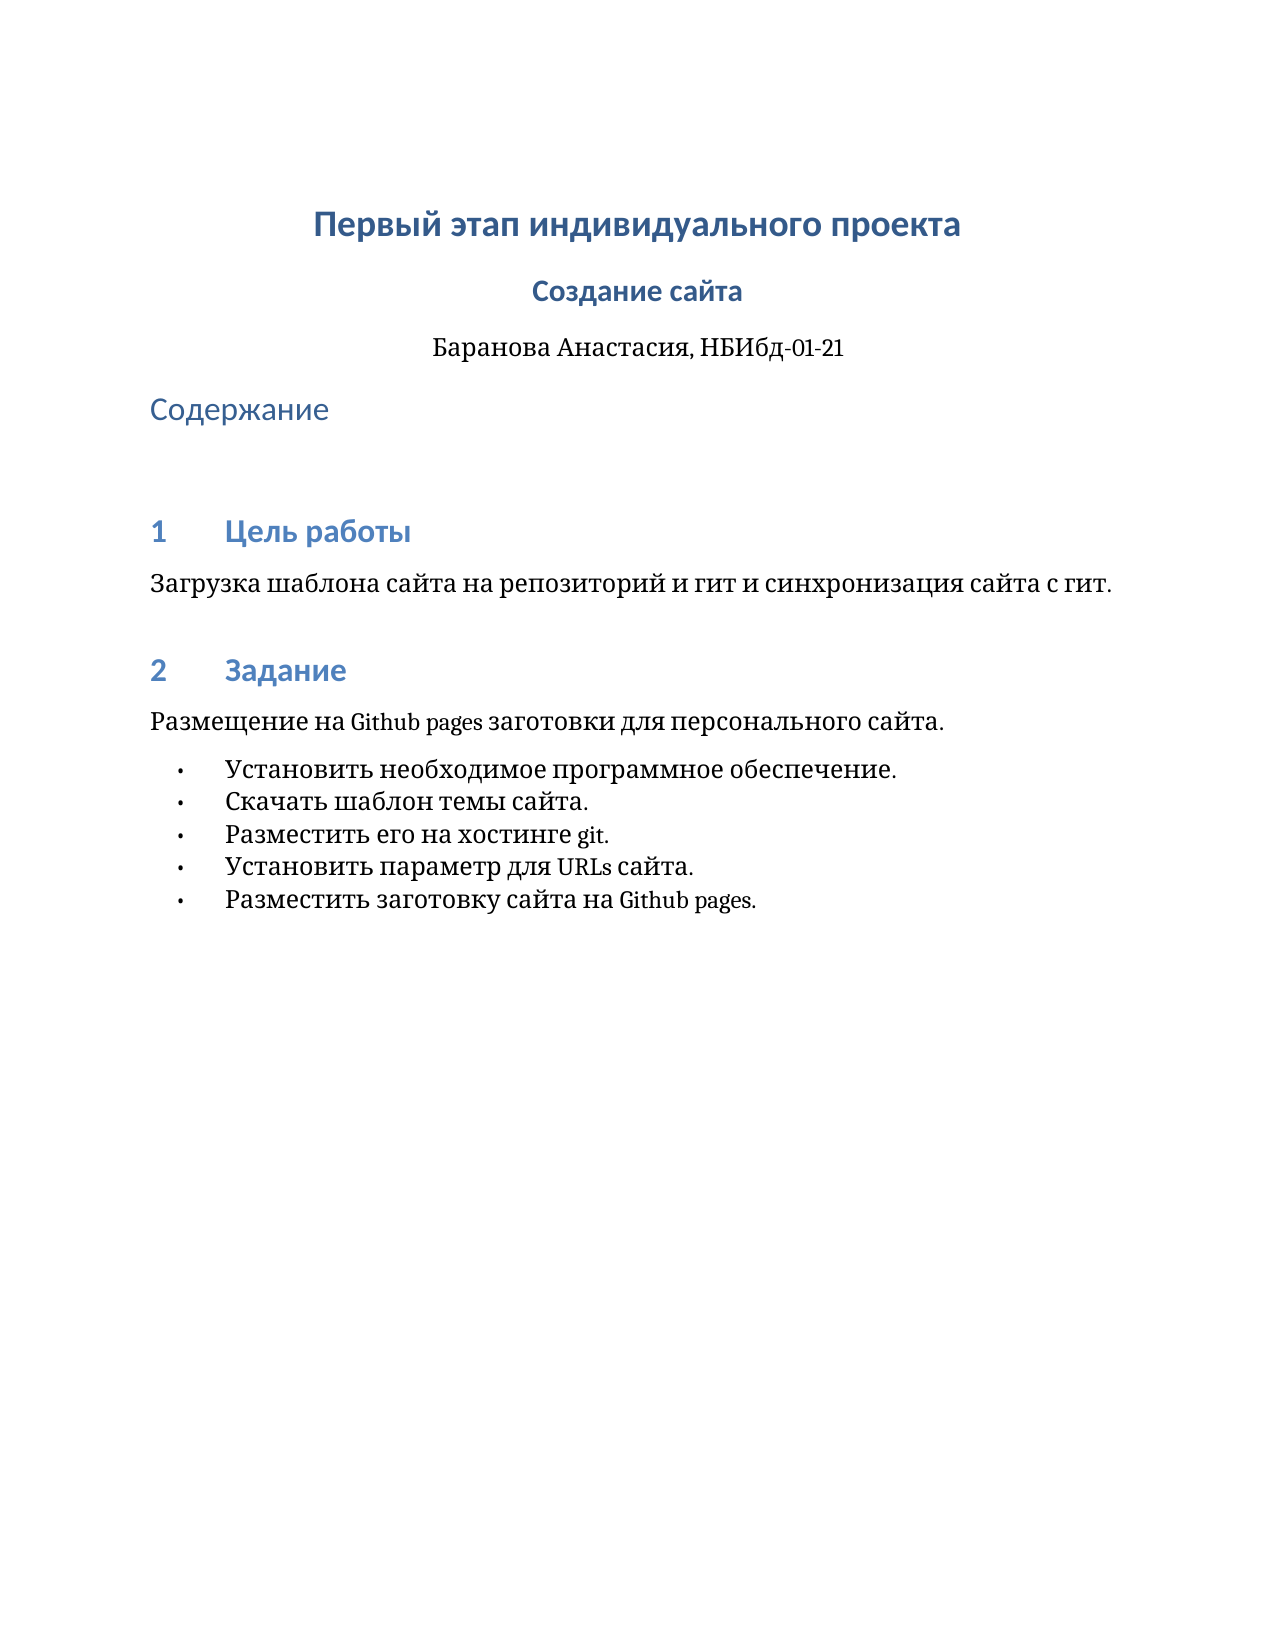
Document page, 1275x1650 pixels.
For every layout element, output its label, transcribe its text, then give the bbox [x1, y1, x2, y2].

list Скачать шаблон темы сайта. [175, 788, 1125, 817]
title Первый этап индивидуального проекта [150, 200, 1125, 246]
text Размещение на Github pages заготовки для персонального сайта. [150, 708, 1125, 737]
list Установить параметр для URLs сайта. [175, 853, 1125, 882]
list Установить необходимое программное обеспечение. [175, 756, 1125, 784]
list Разместить его на хостинге git. [175, 821, 1125, 849]
text Загрузка шаблона сайта на репозиторий и гит и синхронизация сайта с гит. [150, 570, 1125, 599]
text Баранова Анастасия, НБИбд-01-21 [150, 334, 1125, 363]
list Разместить заготовку сайта на Github pages. [175, 886, 1125, 914]
subtitle 1 Цель работы [150, 510, 1125, 551]
subtitle Создание сайта [150, 271, 1125, 309]
subtitle 2 Задание [150, 649, 1125, 689]
